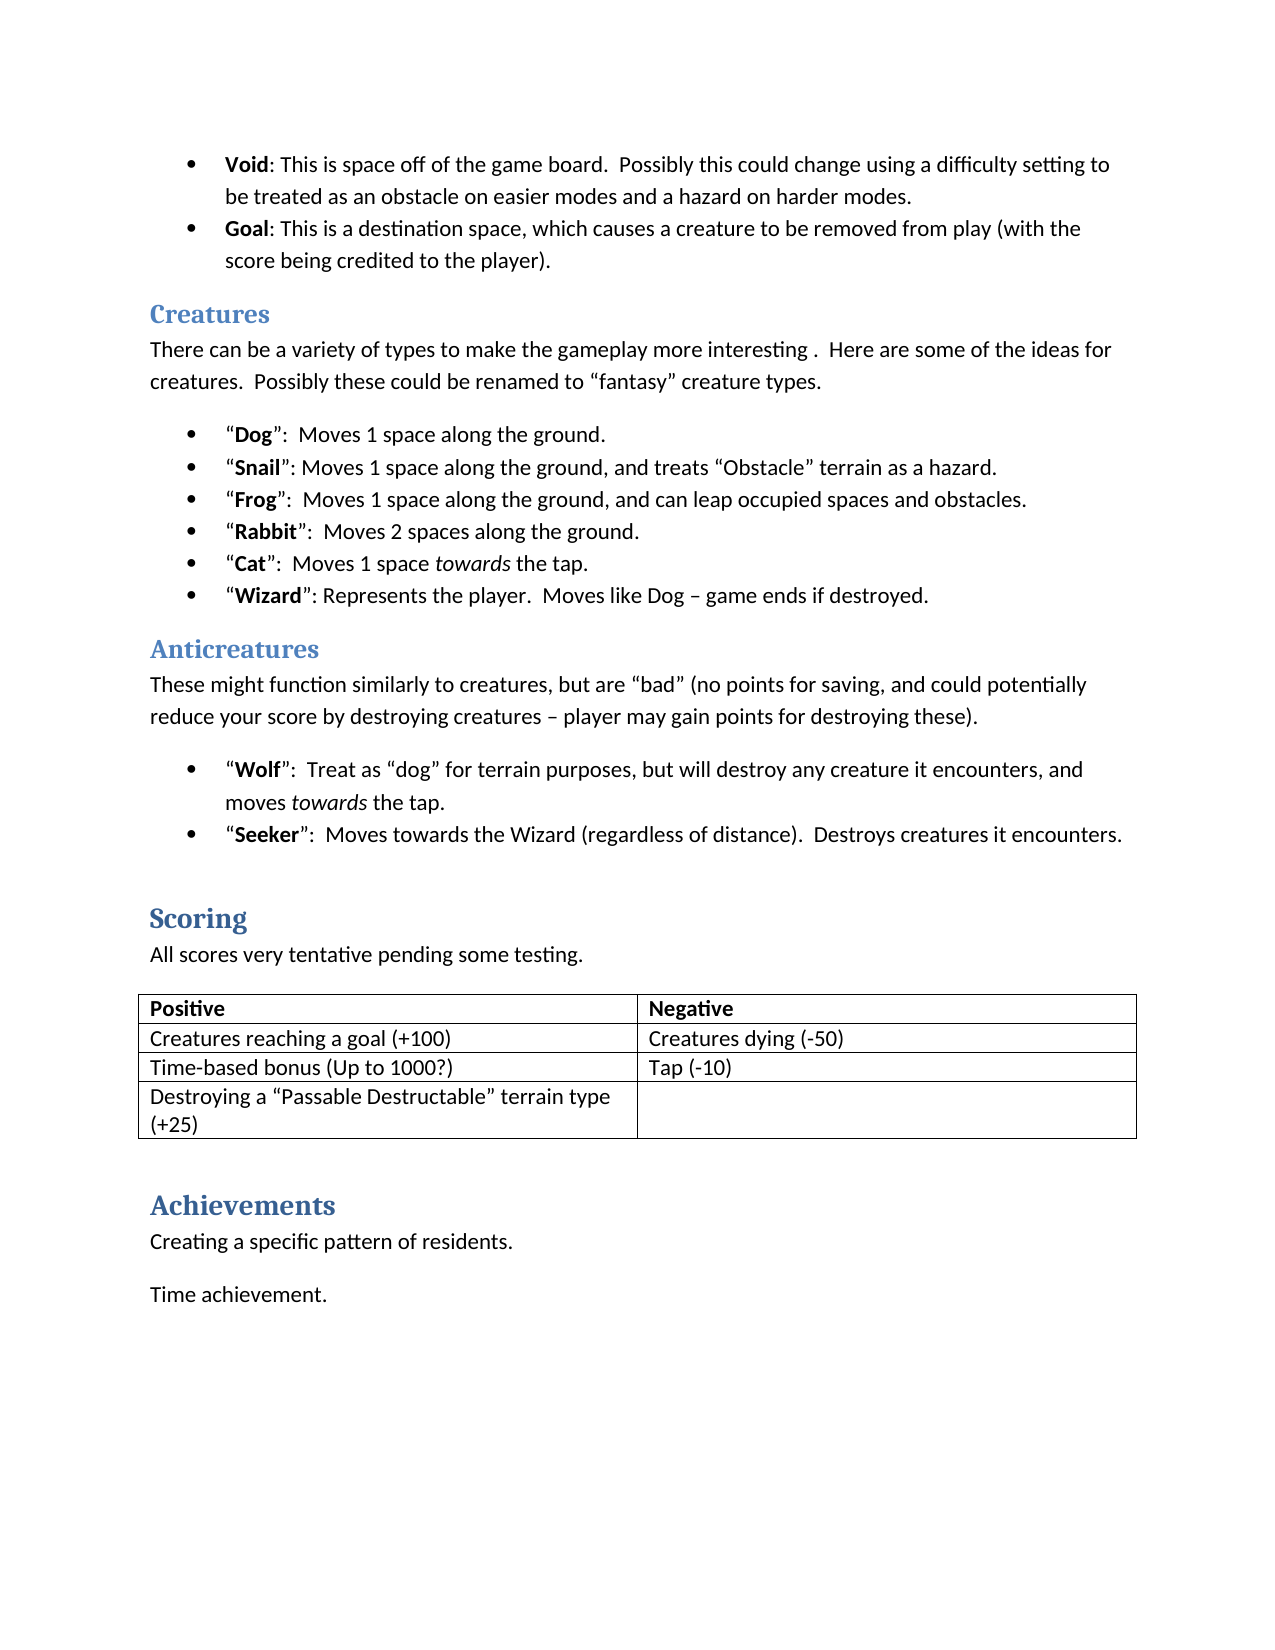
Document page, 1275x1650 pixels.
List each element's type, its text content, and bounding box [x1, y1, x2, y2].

table_cell Tap (-10) [638, 1053, 1136, 1081]
table_cell Creatures reaching a goal (+100) [139, 1024, 637, 1052]
table_header Negative [638, 995, 1136, 1023]
list Goal: This is a destination space, which causes a creature to be removed from play (with the score being credited to the player). [187, 214, 1125, 274]
table_cell Creatures dying (-50) [638, 1024, 1136, 1052]
table_header Positive [139, 995, 637, 1023]
list “Wizard”: Represents the player. Moves like Dog – game ends if destroyed. [187, 581, 1125, 609]
list “Wolf”: Treat as “dog” for terrain purposes, but will destroy any creature it encounters, and moves towards the tap. [187, 755, 1125, 816]
text Creating a specific pattern of residents. [150, 1227, 1125, 1255]
text Time achievement. [150, 1280, 1125, 1308]
table_cell Time-based bonus (Up to 1000?) [139, 1053, 637, 1081]
text There can be a variety of types to make the gameplay more interesting . Here are some of the ideas for creatures. Possibly these could be renamed to “fantasy” creature types. [150, 335, 1125, 396]
list Void: This is space off of the game board. Possibly this could change using a difficulty setting to be treated as an obstacle on easier modes and a hazard on harder modes. [187, 150, 1125, 210]
subtitle Creatures [150, 299, 1125, 331]
table_cell Destroying a “Passable Destructable” terrain type (+25) [139, 1082, 637, 1138]
table_cell [638, 1082, 1136, 1138]
list “Cat”: Moves 1 space towards the tap. [187, 549, 1125, 577]
list “Frog”: Moves 1 space along the ground, and can leap occupied spaces and obstacles. [187, 485, 1125, 513]
subtitle Anticreatures [150, 634, 1125, 666]
text These might function similarly to creatures, but are “bad” (no points for saving, and could potentially reduce your score by destroying creatures – player may gain points for destroying these). [150, 670, 1125, 730]
list “Snail”: Moves 1 space along the ground, and treats “Obstacle” terrain as a hazard. [187, 453, 1125, 481]
list “Rabbit”: Moves 2 spaces along the ground. [187, 517, 1125, 545]
subtitle Scoring [150, 902, 1125, 936]
subtitle Achievements [150, 1189, 1125, 1222]
text All scores very tentative pending some testing. [150, 941, 1125, 968]
list “Seeker”: Moves towards the Wizard (regardless of distance). Destroys creatures it encounters. [187, 820, 1125, 848]
list “Dog”: Moves 1 space along the ground. [187, 421, 1125, 448]
